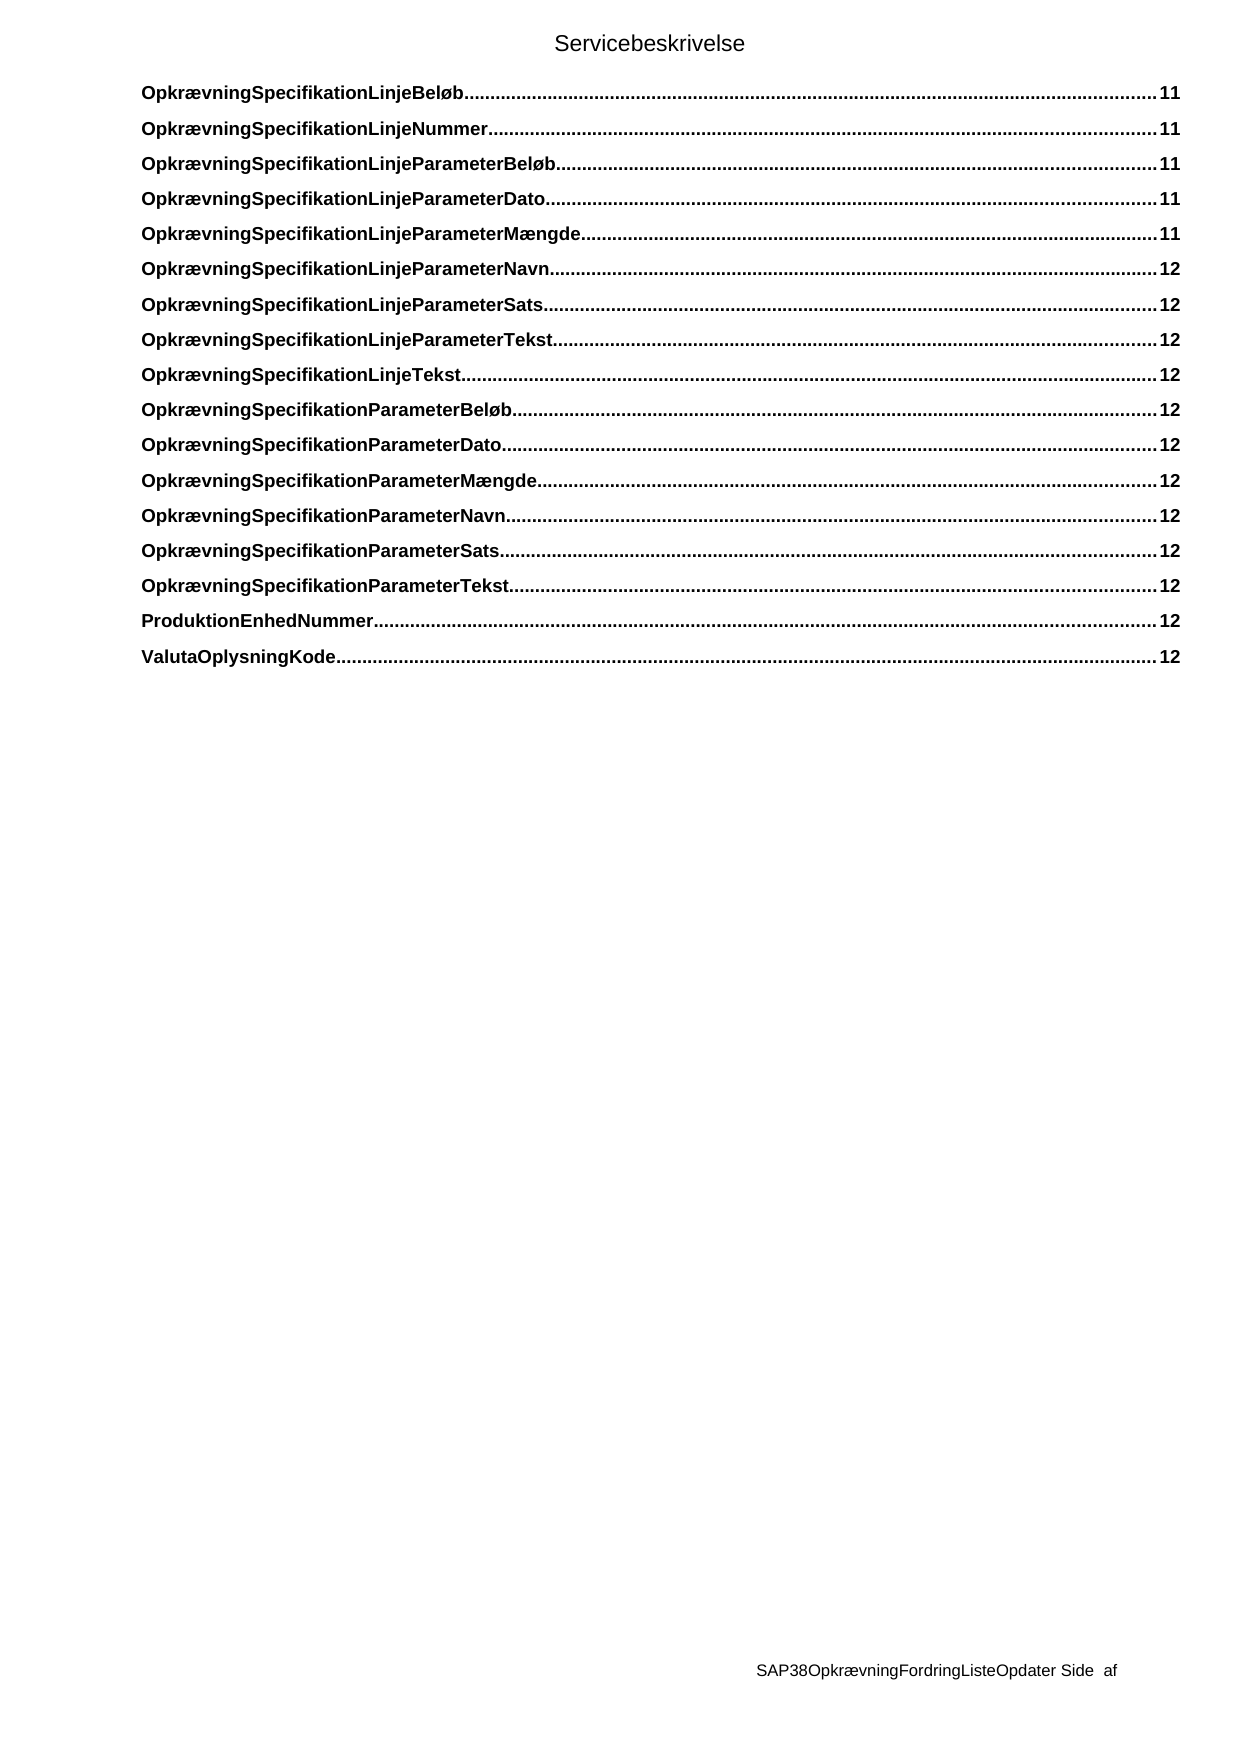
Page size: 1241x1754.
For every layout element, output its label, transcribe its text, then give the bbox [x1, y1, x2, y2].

text OpkrævningSpecifikationLinjeParameterDato 11 [141, 188, 1181, 209]
text OpkrævningSpecifikationLinjeNummer 11 [141, 117, 1181, 139]
text OpkrævningSpecifikationLinjeBeløb 11 [141, 82, 1181, 104]
text OpkrævningSpecifikationParameterBeløb 12 [141, 399, 1181, 421]
text OpkrævningSpecifikationParameterNavn 12 [141, 505, 1181, 526]
text OpkrævningSpecifikationLinjeParameterTekst 12 [141, 329, 1181, 350]
text OpkrævningSpecifikationParameterMængde 12 [141, 469, 1181, 491]
text OpkrævningSpecifikationParameterSats 12 [141, 540, 1181, 561]
text OpkrævningSpecifikationLinjeParameterNavn 12 [141, 258, 1181, 280]
text OpkrævningSpecifikationParameterTekst 12 [141, 575, 1181, 597]
text OpkrævningSpecifikationLinjeParameterMængde 11 [141, 223, 1181, 244]
text OpkrævningSpecifikationLinjeTekst 12 [141, 364, 1181, 385]
text ValutaOplysningKode 12 [141, 646, 1181, 667]
text OpkrævningSpecifikationLinjeParameterSats 12 [141, 293, 1181, 315]
text ProduktionEnhedNummer 12 [141, 610, 1181, 632]
text OpkrævningSpecifikationParameterDato 12 [141, 434, 1181, 456]
text OpkrævningSpecifikationLinjeParameterBeløb 11 [141, 153, 1181, 174]
